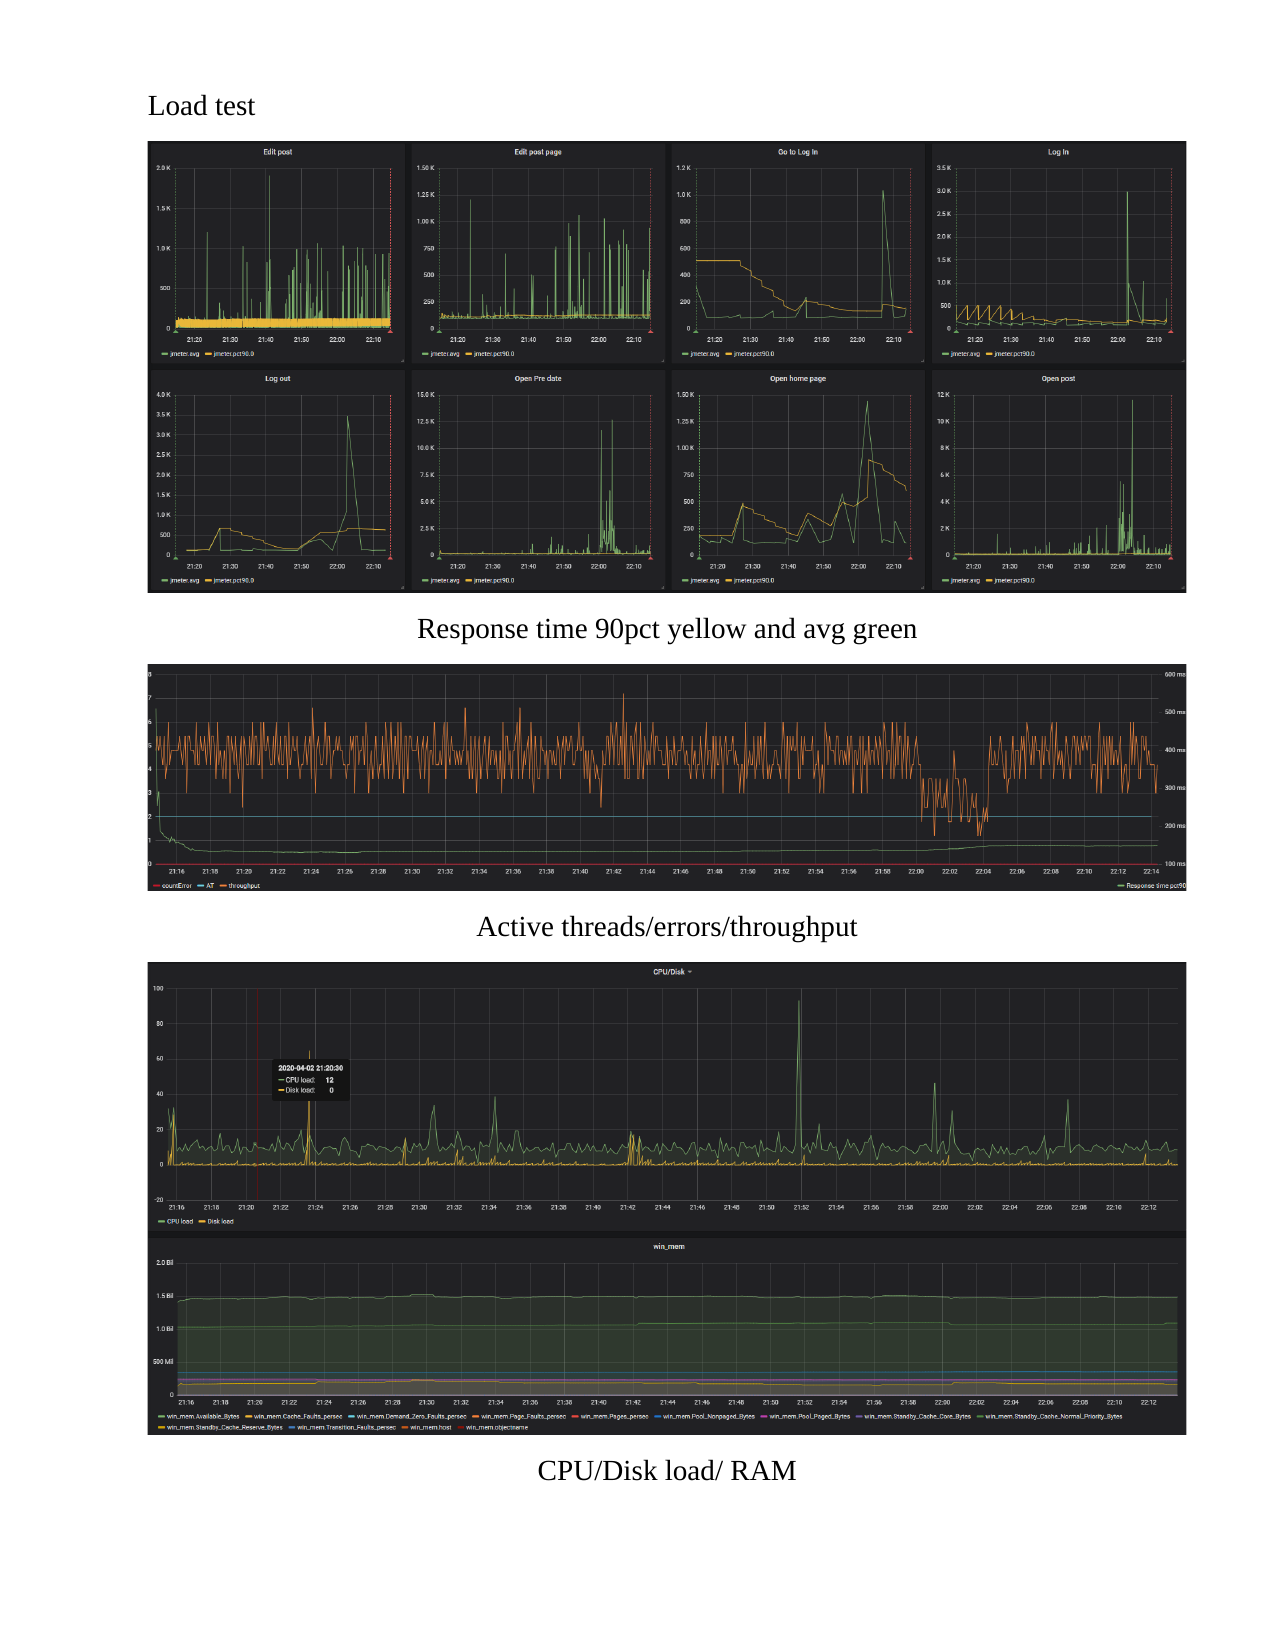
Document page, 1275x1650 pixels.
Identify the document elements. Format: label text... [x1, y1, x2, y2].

picture [147, 664, 1187, 891]
picture [147, 962, 1187, 1435]
text Active threads/errors/throughput [148, 909, 1186, 943]
text Response time 90pct yellow and avg green [148, 611, 1186, 645]
picture [147, 141, 1187, 593]
text Load test [148, 88, 1186, 122]
text CPU/Disk load/ RAM [148, 1453, 1186, 1487]
